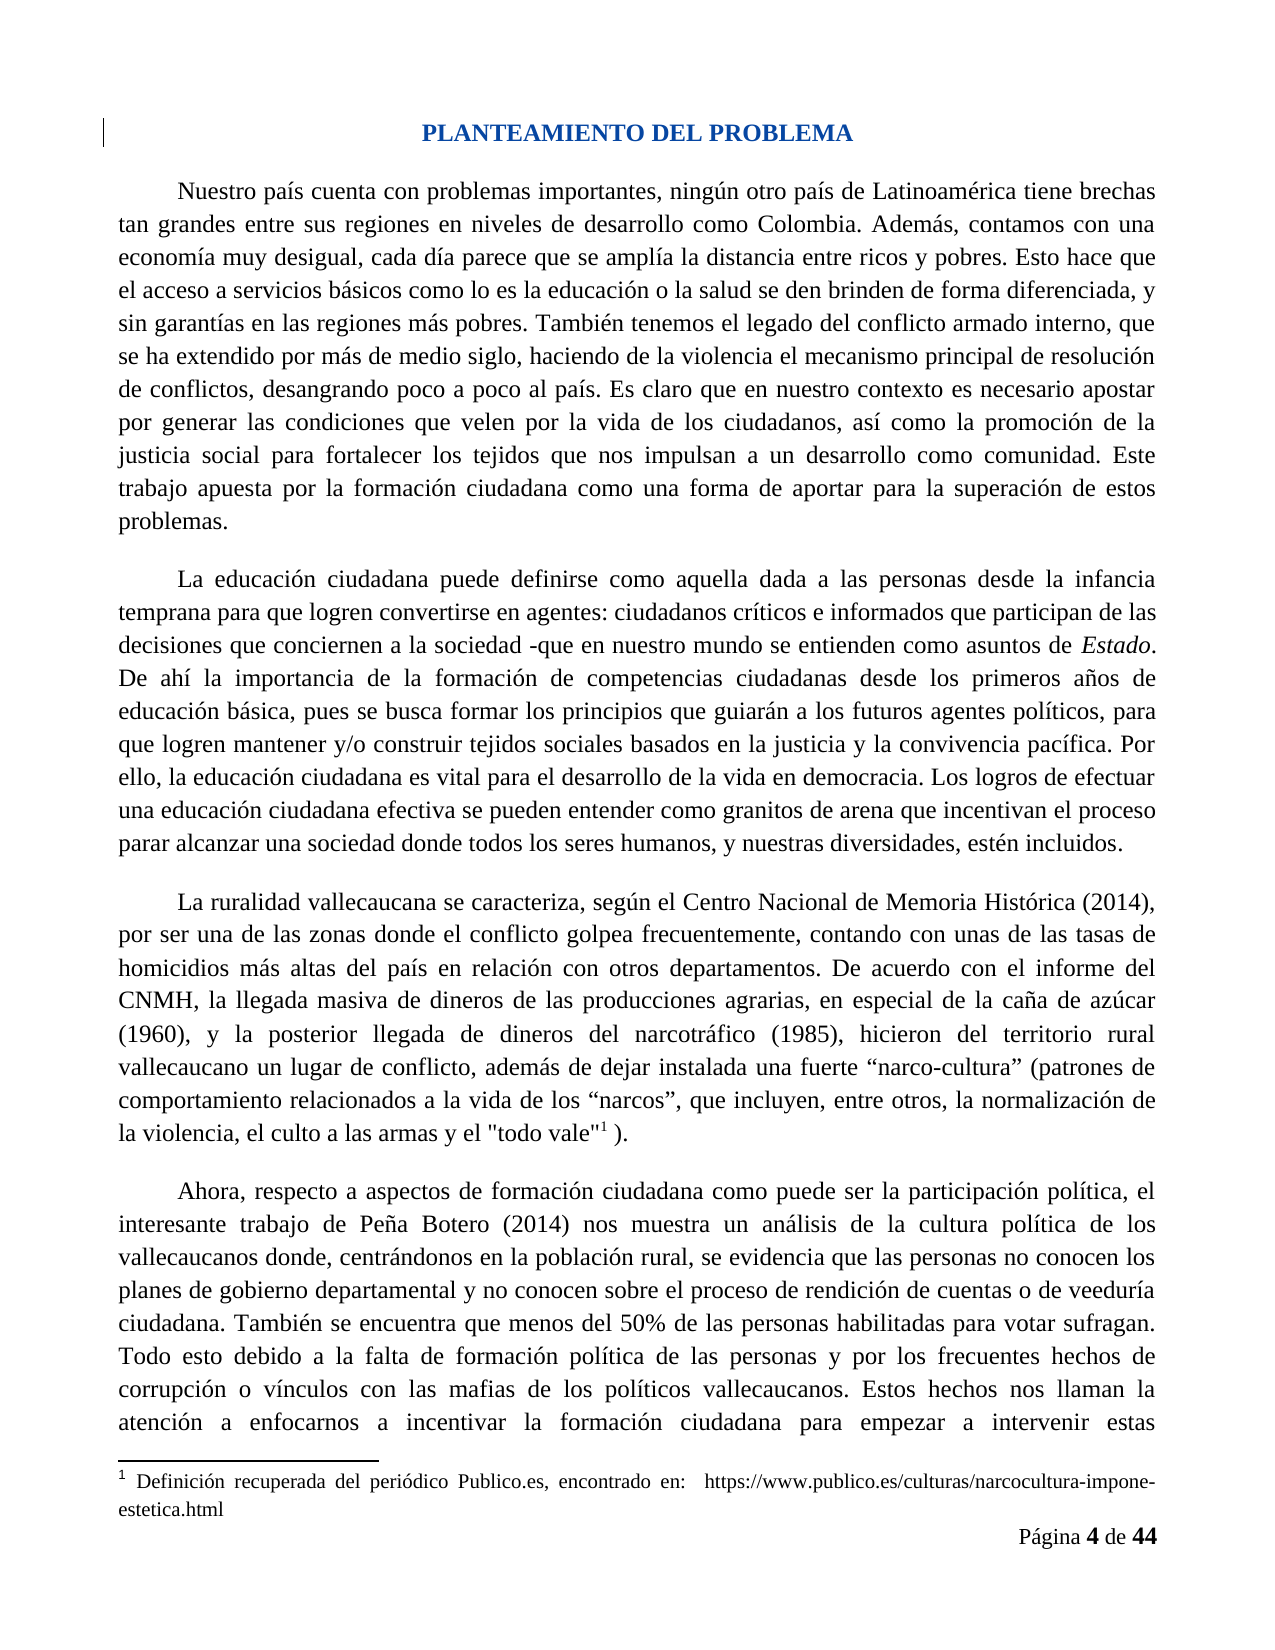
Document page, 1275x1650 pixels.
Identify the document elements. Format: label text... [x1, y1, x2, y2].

text La educación ciudadana puede definirse como aquella dada a las personas desde la infancia temprana para que logren convertirse en agentes: ciudadanos críticos e informados que participan de las decisiones que conciernen a la sociedad -que en nuestro mundo se entienden como asuntos de Estado. De ahí la importancia de la formación de competencias ciudadanas desde los primeros años de educación básica, pues se busca formar los principios que guiarán a los futuros agentes políticos, para que logren mantener y/o construir tejidos sociales basados en la justicia y la convivencia pacífica. Por ello, la educación ciudadana es vital para el desarrollo de la vida en democracia. Los logros de efectuar una educación ciudadana efectiva se pueden entender como granitos de arena que incentivan el proceso parar alcanzar una sociedad donde todos los seres humanos, y nuestras diversidades, estén incluidos. [118, 564, 1157, 857]
text La ruralidad vallecaucana se caracteriza, según el Centro Nacional de Memoria Histórica (2014), por ser una de las zonas donde el conflicto golpea frecuentemente, contando con unas de las tasas de homicidios más altas del país en relación con otros departamentos. De acuerdo con el informe del CNMH, la llegada masiva de dineros de las producciones agrarias, en especial de la caña de azúcar (1960), y la posterior llegada de dineros del narcotráfico (1985), hicieron del territorio rural vallecaucano un lugar de conflicto, además de dejar instalada una fuerte “narco-cultura” (patrones de comportamiento relacionados a la vida de los “narcos”, que incluyen, entre otros, la normalización de la violencia, el culto a las armas y el "todo vale" ). [118, 887, 1157, 1146]
text Nuestro país cuenta con problemas importantes, ningún otro país de Latinoamérica tiene brechas tan grandes entre sus regiones en niveles de desarrollo como Colombia. Además, contamos con una economía muy desigual, cada día parece que se amplía la distancia entre ricos y pobres. Esto hace que el acceso a servicios básicos como lo es la educación o la salud se den brinden de forma diferenciada, y sin garantías en las regiones más pobres. También tenemos el legado del conflicto armado interno, que se ha extendido por más de medio siglo, haciendo de la violencia el mecanismo principal de resolución de conflictos, desangrando poco a poco al país. Es claro que en nuestro contexto es necesario apostar por generar las condiciones que velen por la vida de los ciudadanos, así como la promoción de la justicia social para fortalecer los tejidos que nos impulsan a un desarrollo como comunidad. Este trabajo apuesta por la formación ciudadana como una forma de aportar para la superación de estos problemas. [118, 176, 1157, 535]
subtitle PLANTEAMIENTO DEL PROBLEMA [118, 118, 1157, 147]
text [118, 1176, 1157, 1436]
